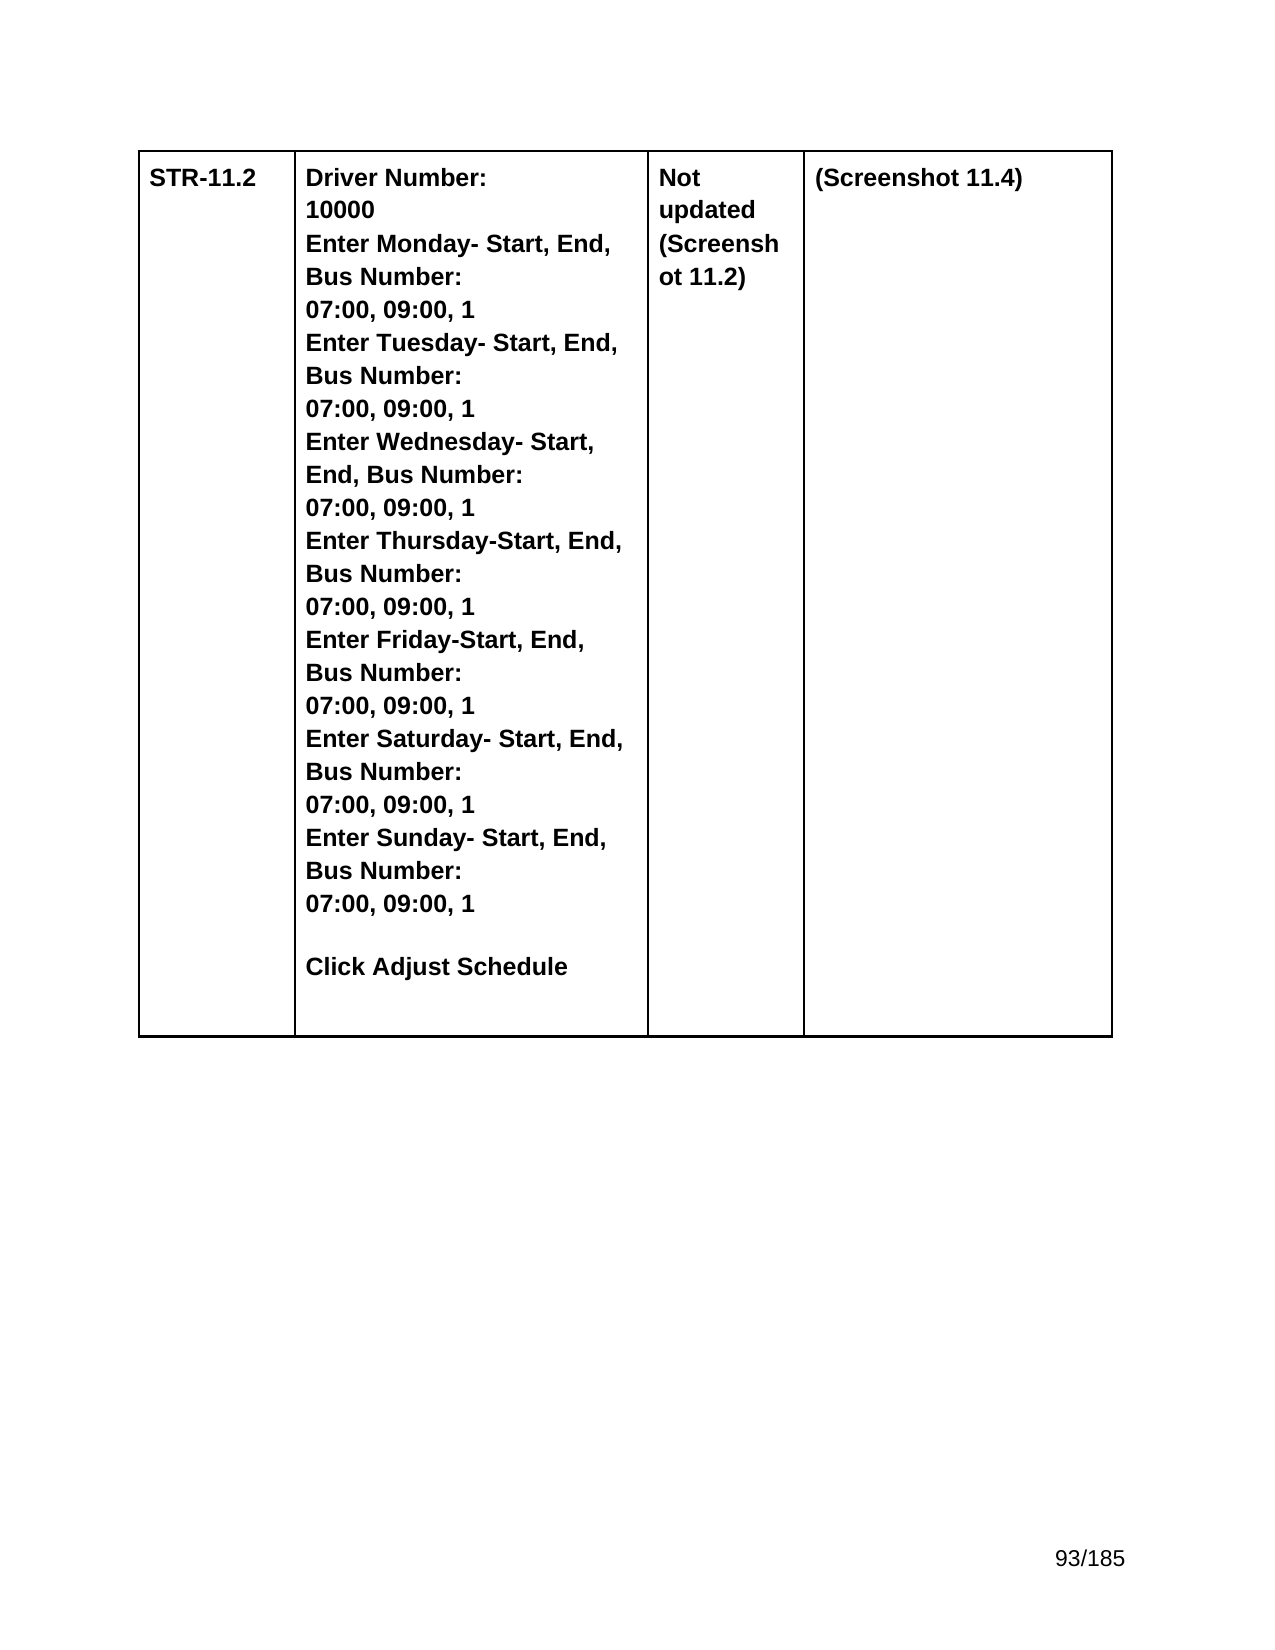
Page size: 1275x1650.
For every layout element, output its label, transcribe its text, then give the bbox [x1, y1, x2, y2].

table_cell (Screenshot 11.4) [805, 152, 1111, 1035]
table_cell Driver Number: 10000 Enter Monday- Start, End, Bus Number: 07:00, 09:00, 1 Enter Tuesday- Start, End, Bus Number: 07:00, 09:00, 1 Enter Wednesday- Start, End, Bus Number: 07:00, 09:00, 1 Enter Thursday-Start, End, Bus Number: 07:00, 09:00, 1 Enter Friday-Start, End, Bus Number: 07:00, 09:00, 1 Enter Saturday- Start, End, Bus Number: 07:00, 09:00, 1 Enter Sunday- Start, End, Bus Number: 07:00, 09:00, 1 Click Adjust Schedule [296, 152, 647, 1035]
table_cell STR-11.2 [140, 152, 294, 1035]
table_cell Not updated (Screenshot 11.2) [649, 152, 803, 1035]
